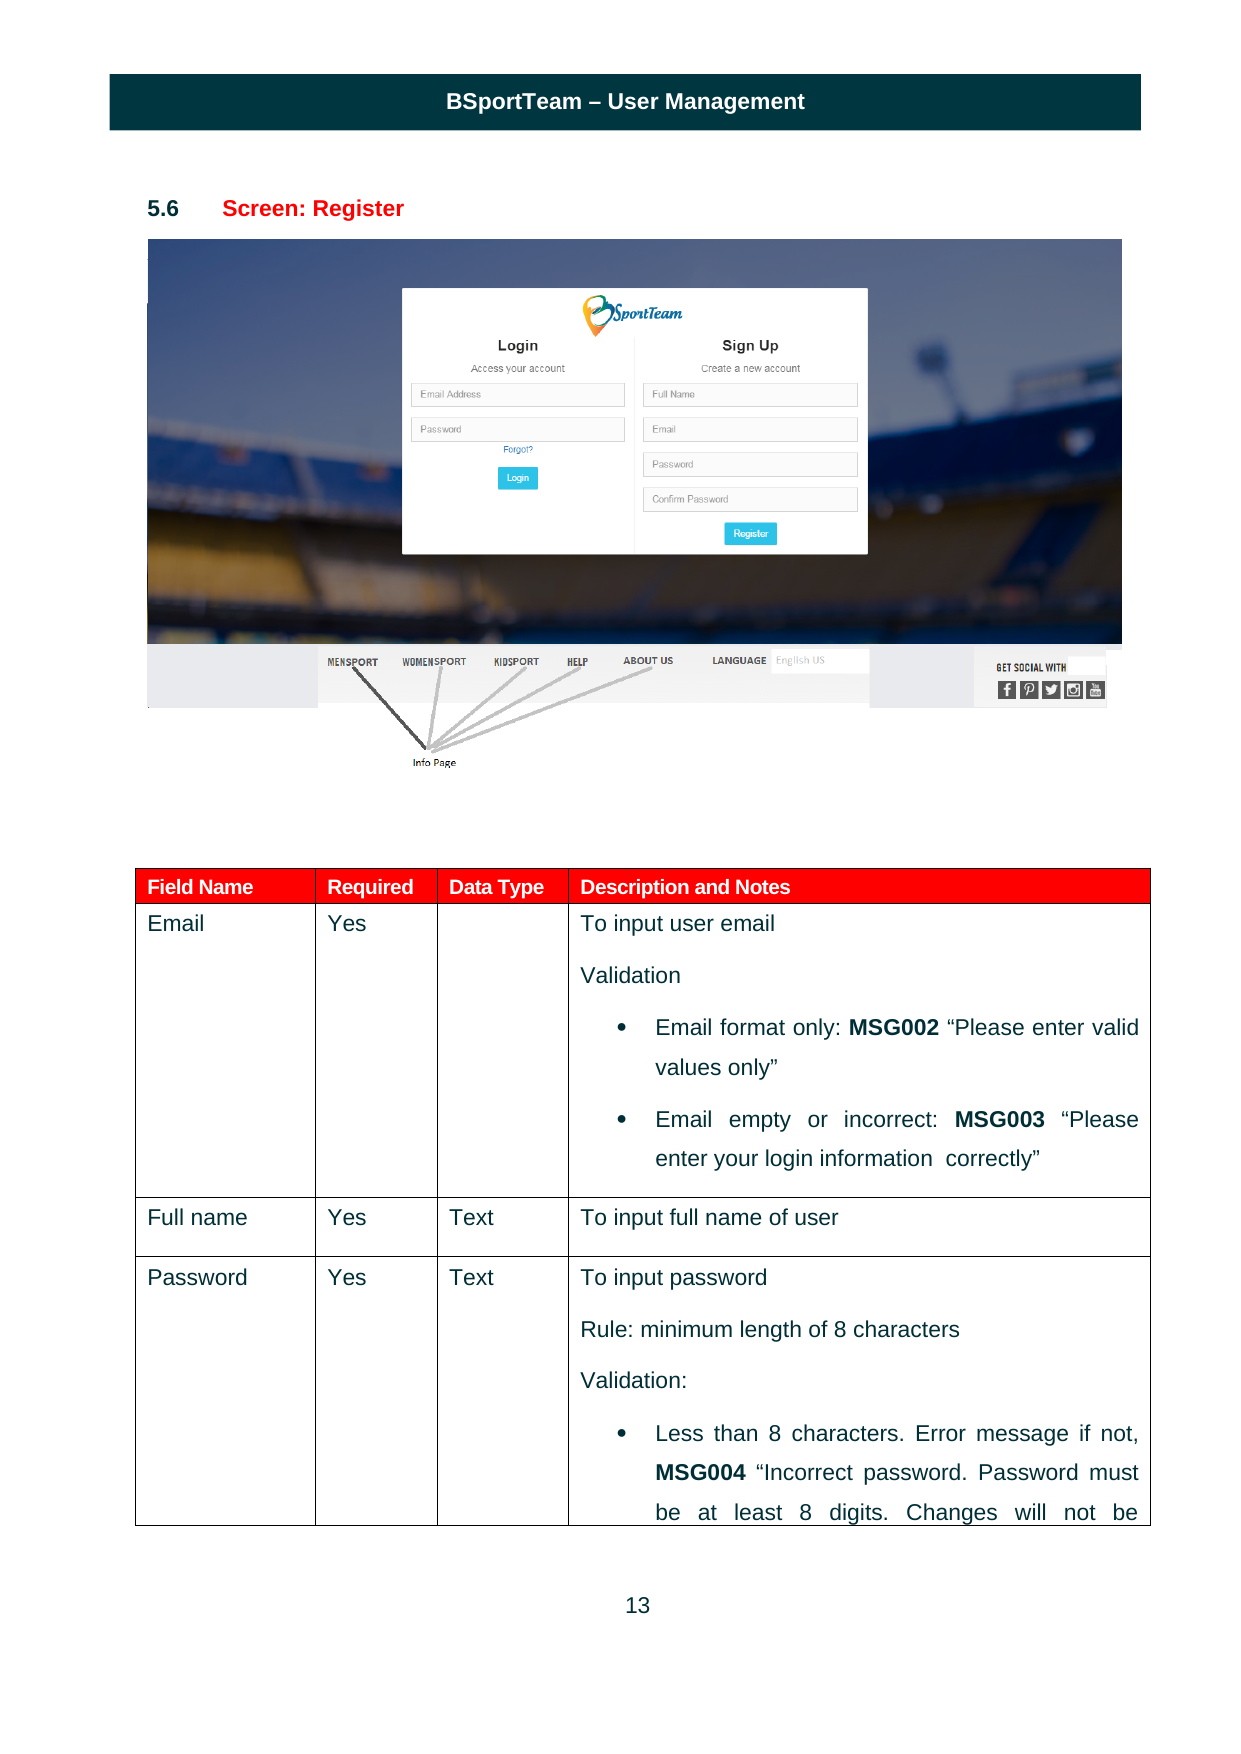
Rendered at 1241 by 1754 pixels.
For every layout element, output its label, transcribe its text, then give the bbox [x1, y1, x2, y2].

table_header Required [316, 869, 437, 903]
table_cell Email [136, 904, 315, 1197]
table_cell To input full name of user [569, 1198, 1150, 1256]
table_header Description and Notes [569, 869, 1150, 903]
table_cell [569, 1257, 1150, 1525]
table_cell Yes [316, 1198, 437, 1256]
picture [147, 239, 1123, 855]
table_cell Text [438, 1257, 568, 1525]
table_cell Password [136, 1257, 315, 1525]
table_cell Text [438, 1198, 568, 1256]
table_cell Yes [316, 904, 437, 1197]
table_cell [438, 904, 568, 1197]
table_header Field Name [136, 869, 315, 903]
subtitle Screen: Register [147, 194, 1128, 221]
table_cell To input user email Validation Email format only: MSG002 “Please enter valid values only” Email empty or incorrect: MSG003 “Please enter your login information correctly” [569, 904, 1150, 1197]
table_cell Yes [316, 1257, 437, 1525]
table_header Data Type [438, 869, 568, 903]
table_cell Full name [136, 1198, 315, 1256]
